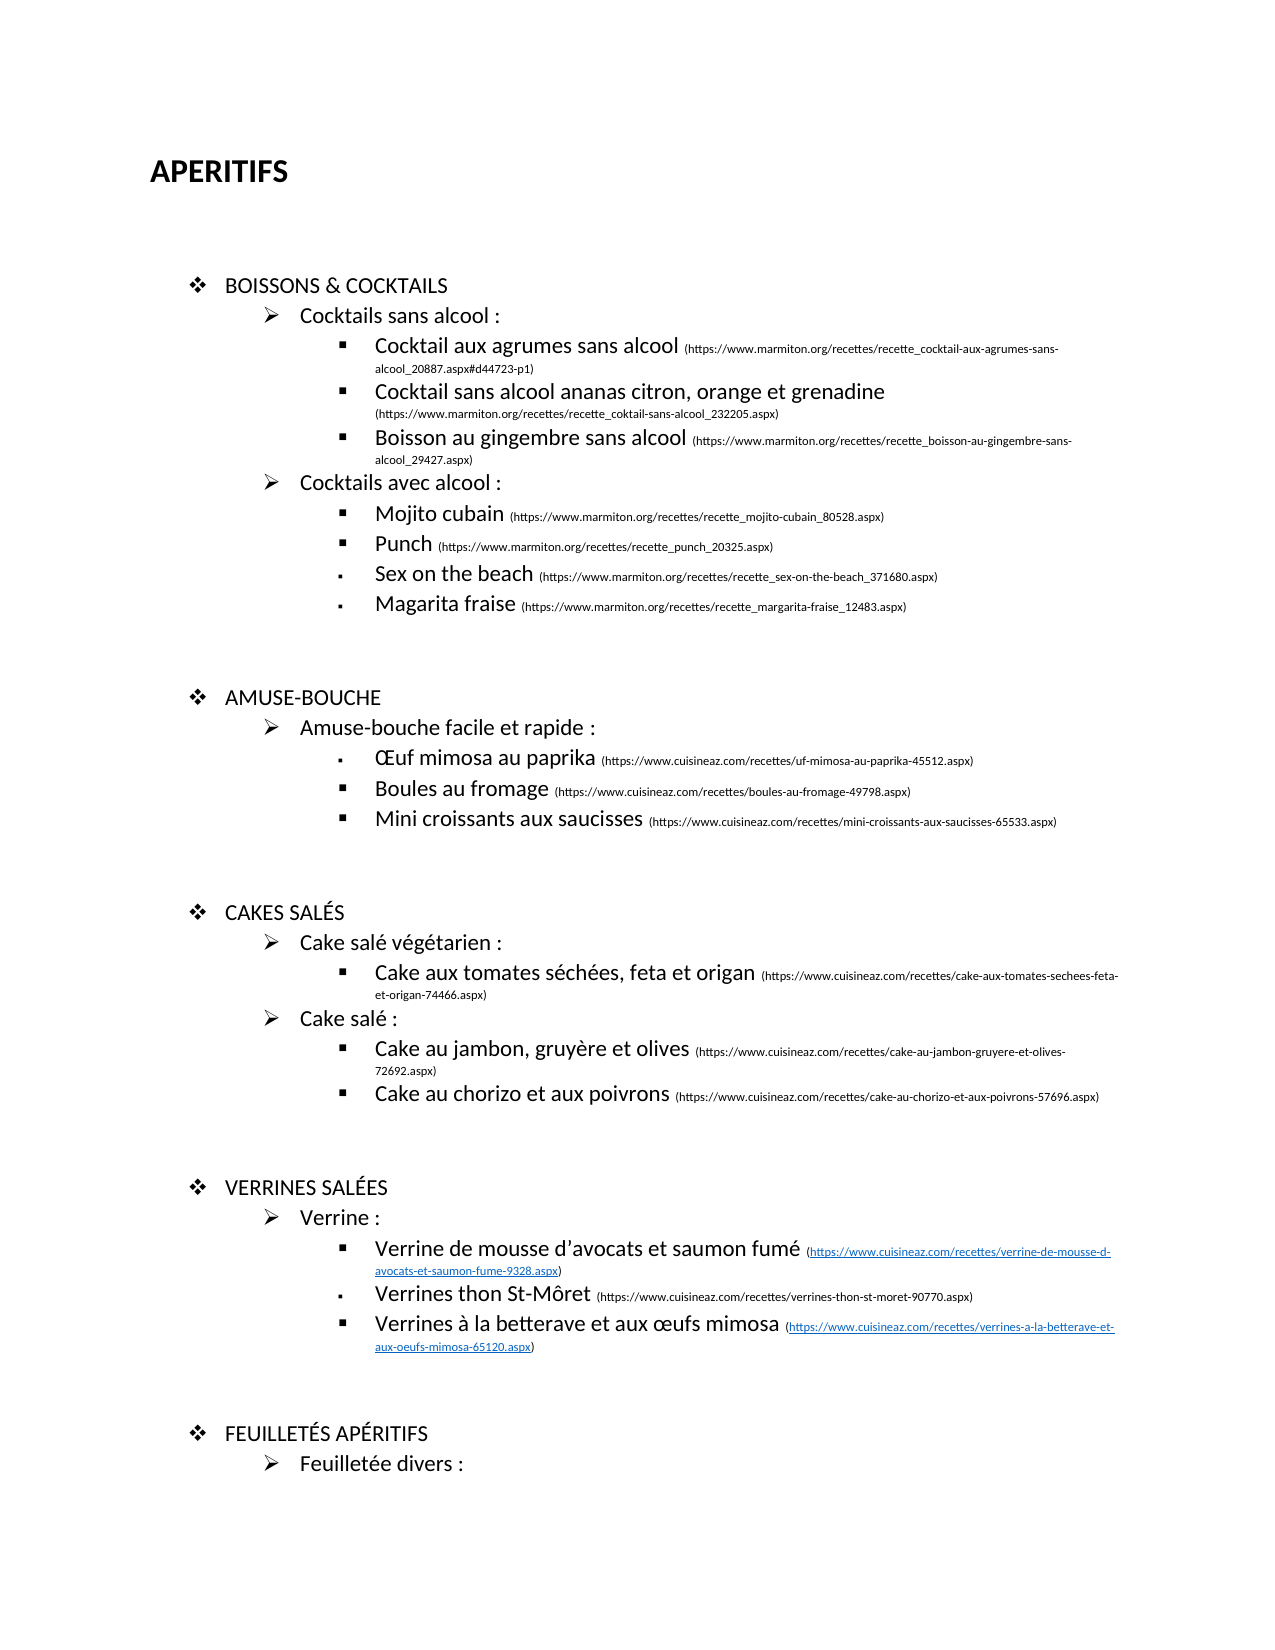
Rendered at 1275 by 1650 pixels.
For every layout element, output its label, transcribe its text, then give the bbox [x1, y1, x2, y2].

list Cake au jambon, gruyère et olives (https://www.cuisineaz.com/recettes/cake-au-jambon-gruyere-et-olives-72692.aspx) [337, 1034, 1125, 1078]
list Cake aux tomates séchées, feta et origan (https://www.cuisineaz.com/recettes/cake-aux-tomates-sechees-feta-et-origan-74466.aspx) [337, 958, 1125, 1003]
list Boisson au gingembre sans alcool (https://www.marmiton.org/recettes/recette_boisson-au-gingembre-sans-alcool_29427.aspx) [337, 423, 1125, 467]
list Cocktails sans alcool : [262, 301, 1125, 329]
list Cocktails avec alcool : [262, 468, 1125, 497]
list BOISSONS & COCKTAILS [187, 271, 1125, 299]
list CAKES SALÉS [187, 898, 1125, 926]
list Boules au fromage (https://www.cuisineaz.com/recettes/boules-au-fromage-49798.aspx) [337, 774, 1125, 802]
list VERRINES SALÉES [187, 1173, 1125, 1201]
text APERITIFS [150, 150, 1125, 191]
list Cake au chorizo et aux poivrons (https://www.cuisineaz.com/recettes/cake-au-chorizo-et-aux-poivrons-57696.aspx) [337, 1079, 1125, 1108]
list AMUSE-BOUCHE [187, 683, 1125, 711]
list Mojito cubain (https://www.marmiton.org/recettes/recette_mojito-cubain_80528.aspx) [337, 499, 1125, 527]
list Mini croissants aux saucisses (https://www.cuisineaz.com/recettes/mini-croissants-aux-saucisses-65533.aspx) [337, 804, 1125, 832]
list Cake salé : [262, 1004, 1125, 1032]
list Magarita fraise (https://www.marmiton.org/recettes/recette_margarita-fraise_12483.aspx) [337, 589, 1125, 617]
list FEUILLETÉS APÉRITIFS [187, 1419, 1125, 1447]
list Punch (https://www.marmiton.org/recettes/recette_punch_20325.aspx) [337, 529, 1125, 557]
list Cake salé végétarien : [262, 928, 1125, 956]
list Cocktail aux agrumes sans alcool (https://www.marmiton.org/recettes/recette_cocktail-aux-agrumes-sans-alcool_20887.aspx#d44723-p1) [337, 332, 1125, 376]
list Œuf mimosa au paprika (https://www.cuisineaz.com/recettes/uf-mimosa-au-paprika-45512.aspx) [337, 743, 1125, 772]
list Amuse-bouche facile et rapide : [262, 713, 1125, 741]
list Verrines thon St-Môret (https://www.cuisineaz.com/recettes/verrines-thon-st-moret-90770.aspx) [337, 1279, 1125, 1307]
list Sex on the beach (https://www.marmiton.org/recettes/recette_sex-on-the-beach_371680.aspx) [337, 559, 1125, 587]
list Verrine de mousse d’avocats et saumon fumé (https://www.cuisineaz.com/recettes/verrine-de-mousse-d-avocats-et-saumon-fume-9328.aspx) [337, 1234, 1125, 1278]
list Verrine : [262, 1203, 1125, 1232]
list Verrines à la betterave et aux œufs mimosa (https://www.cuisineaz.com/recettes/verrines-a-la-betterave-et-aux-oeufs-mimosa-65120.aspx) [337, 1309, 1125, 1354]
list Feuilletée divers : [262, 1449, 1125, 1477]
list Cocktail sans alcool ananas citron, orange et grenadine (https://www.marmiton.org/recettes/recette_coktail-sans-alcool_232205.aspx) [337, 377, 1125, 422]
